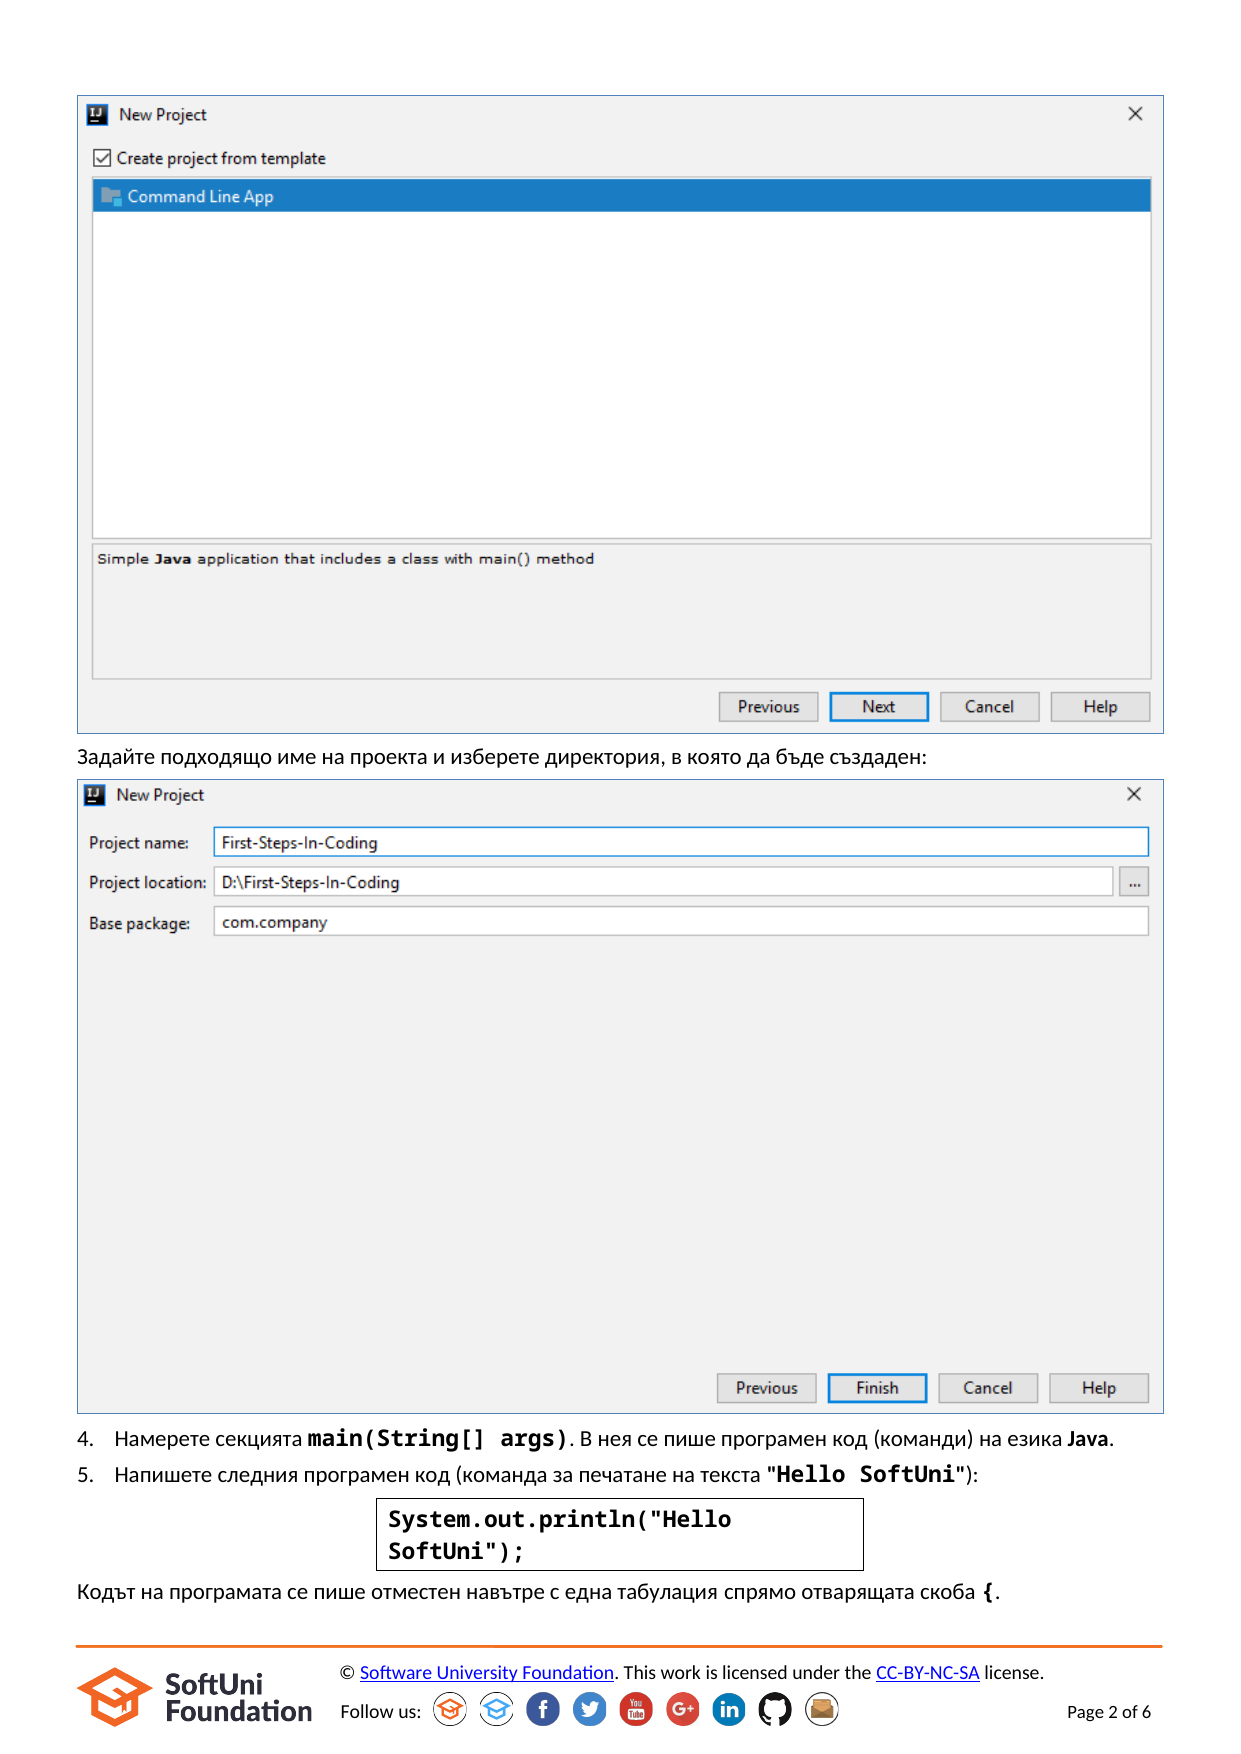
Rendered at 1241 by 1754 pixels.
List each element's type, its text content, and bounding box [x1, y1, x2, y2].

picture [526, 1692, 560, 1726]
picture [433, 1692, 467, 1726]
picture [758, 1692, 792, 1726]
picture [78, 96, 1163, 733]
picture [666, 1692, 700, 1726]
list Намерете секцията main(String[] args). В нея се пише програмен код (команди) на езика Java. [77, 1422, 1163, 1453]
picture [76, 1667, 312, 1727]
picture [805, 1692, 839, 1726]
picture [727, 1707, 738, 1717]
picture [712, 1693, 722, 1703]
picture [619, 1692, 653, 1726]
picture [736, 1716, 746, 1726]
text Задайте подходящо име на проекта и изберете директория, в която да бъде създаден: [77, 742, 1163, 770]
text Кодът на програмата се пише отместен навътре с една табулация спрямо отварящата скоба {. [77, 1575, 1163, 1607]
picture [712, 1716, 722, 1726]
picture [78, 780, 1163, 1413]
picture [480, 1692, 513, 1726]
list Напишете следния програмен код (команда за печатане на текста "Hello SoftUni"): [77, 1458, 1163, 1489]
picture [736, 1693, 746, 1703]
table_header System.out.println("Hello SoftUni"); [377, 1499, 863, 1570]
picture [573, 1692, 607, 1726]
